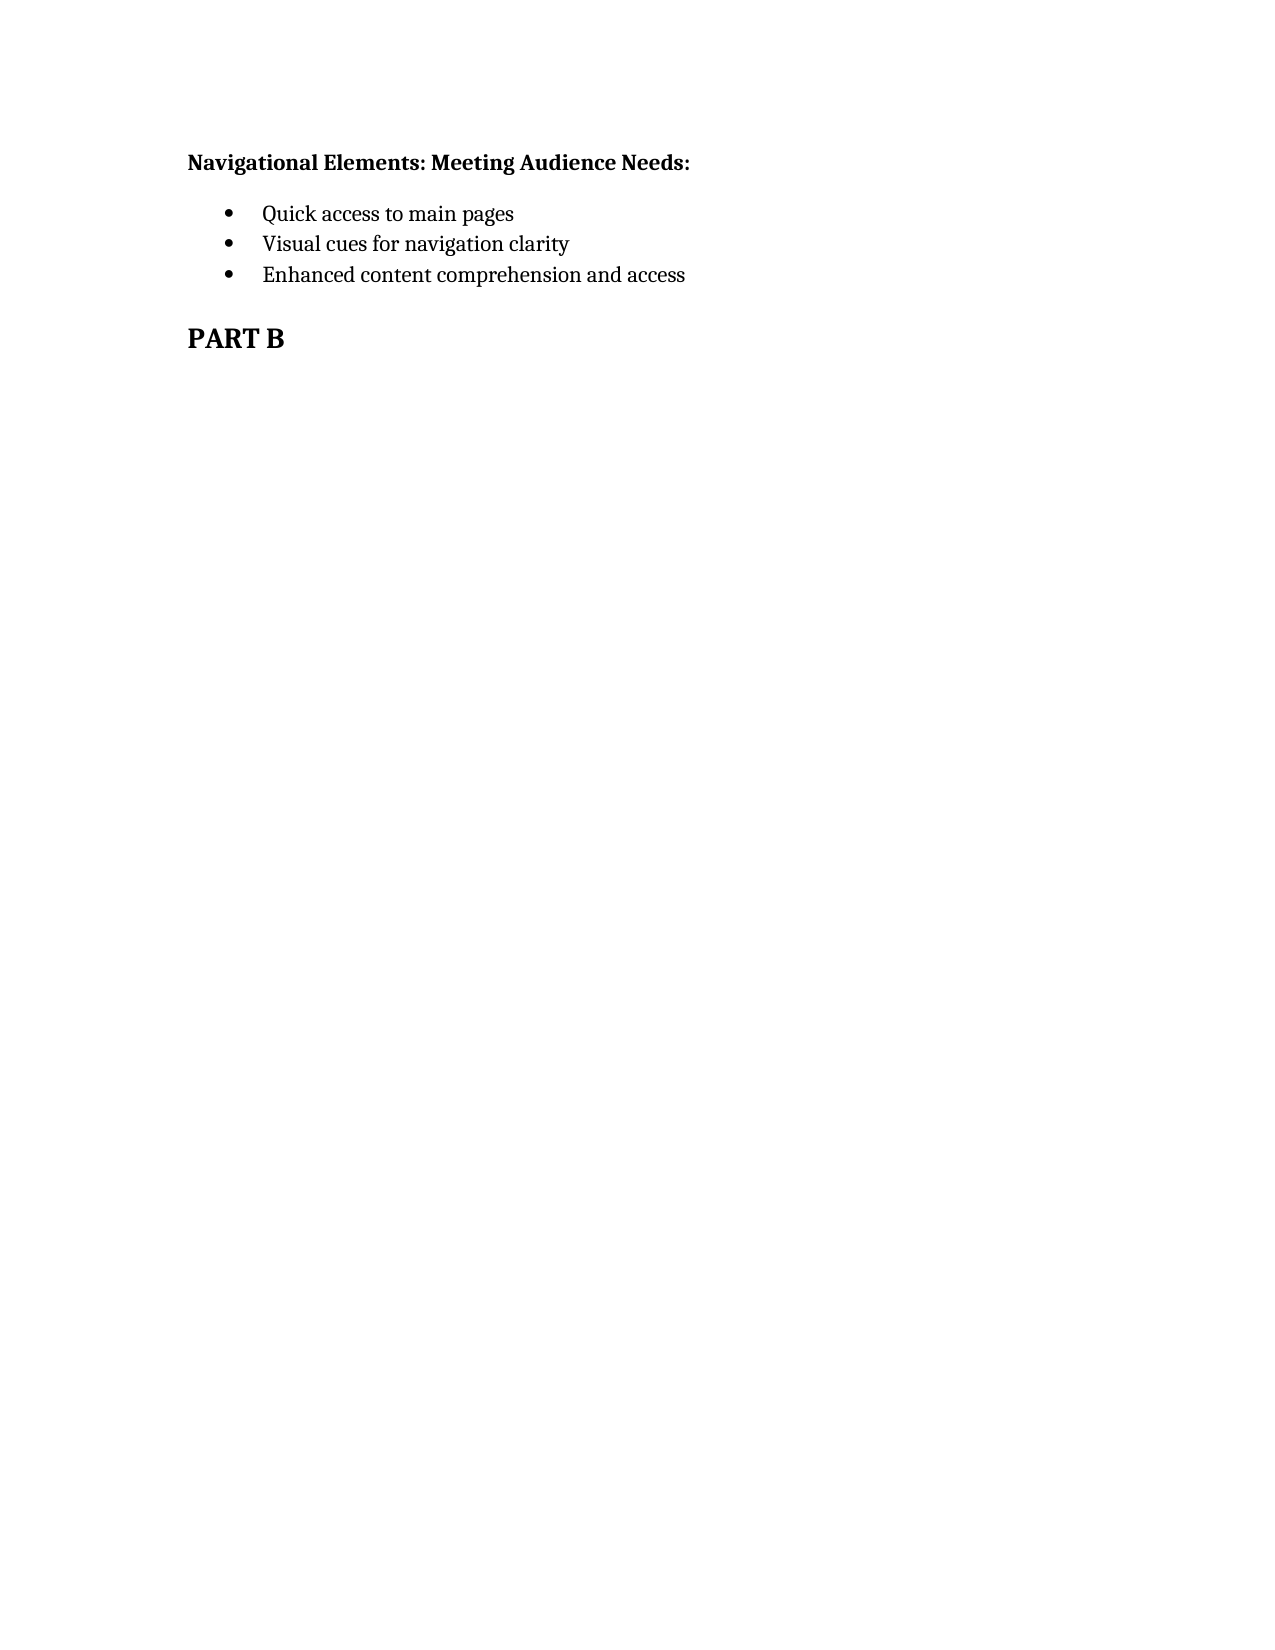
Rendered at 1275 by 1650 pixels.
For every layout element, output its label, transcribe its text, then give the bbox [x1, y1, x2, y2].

text Navigational Elements: Meeting Audience Needs: [187, 150, 1087, 176]
list PART B [187, 322, 1087, 355]
list Visual cues for navigation clarity [225, 231, 1087, 258]
list Enhanced content comprehension and access [225, 261, 1087, 288]
list Quick access to main pages [225, 201, 1087, 227]
